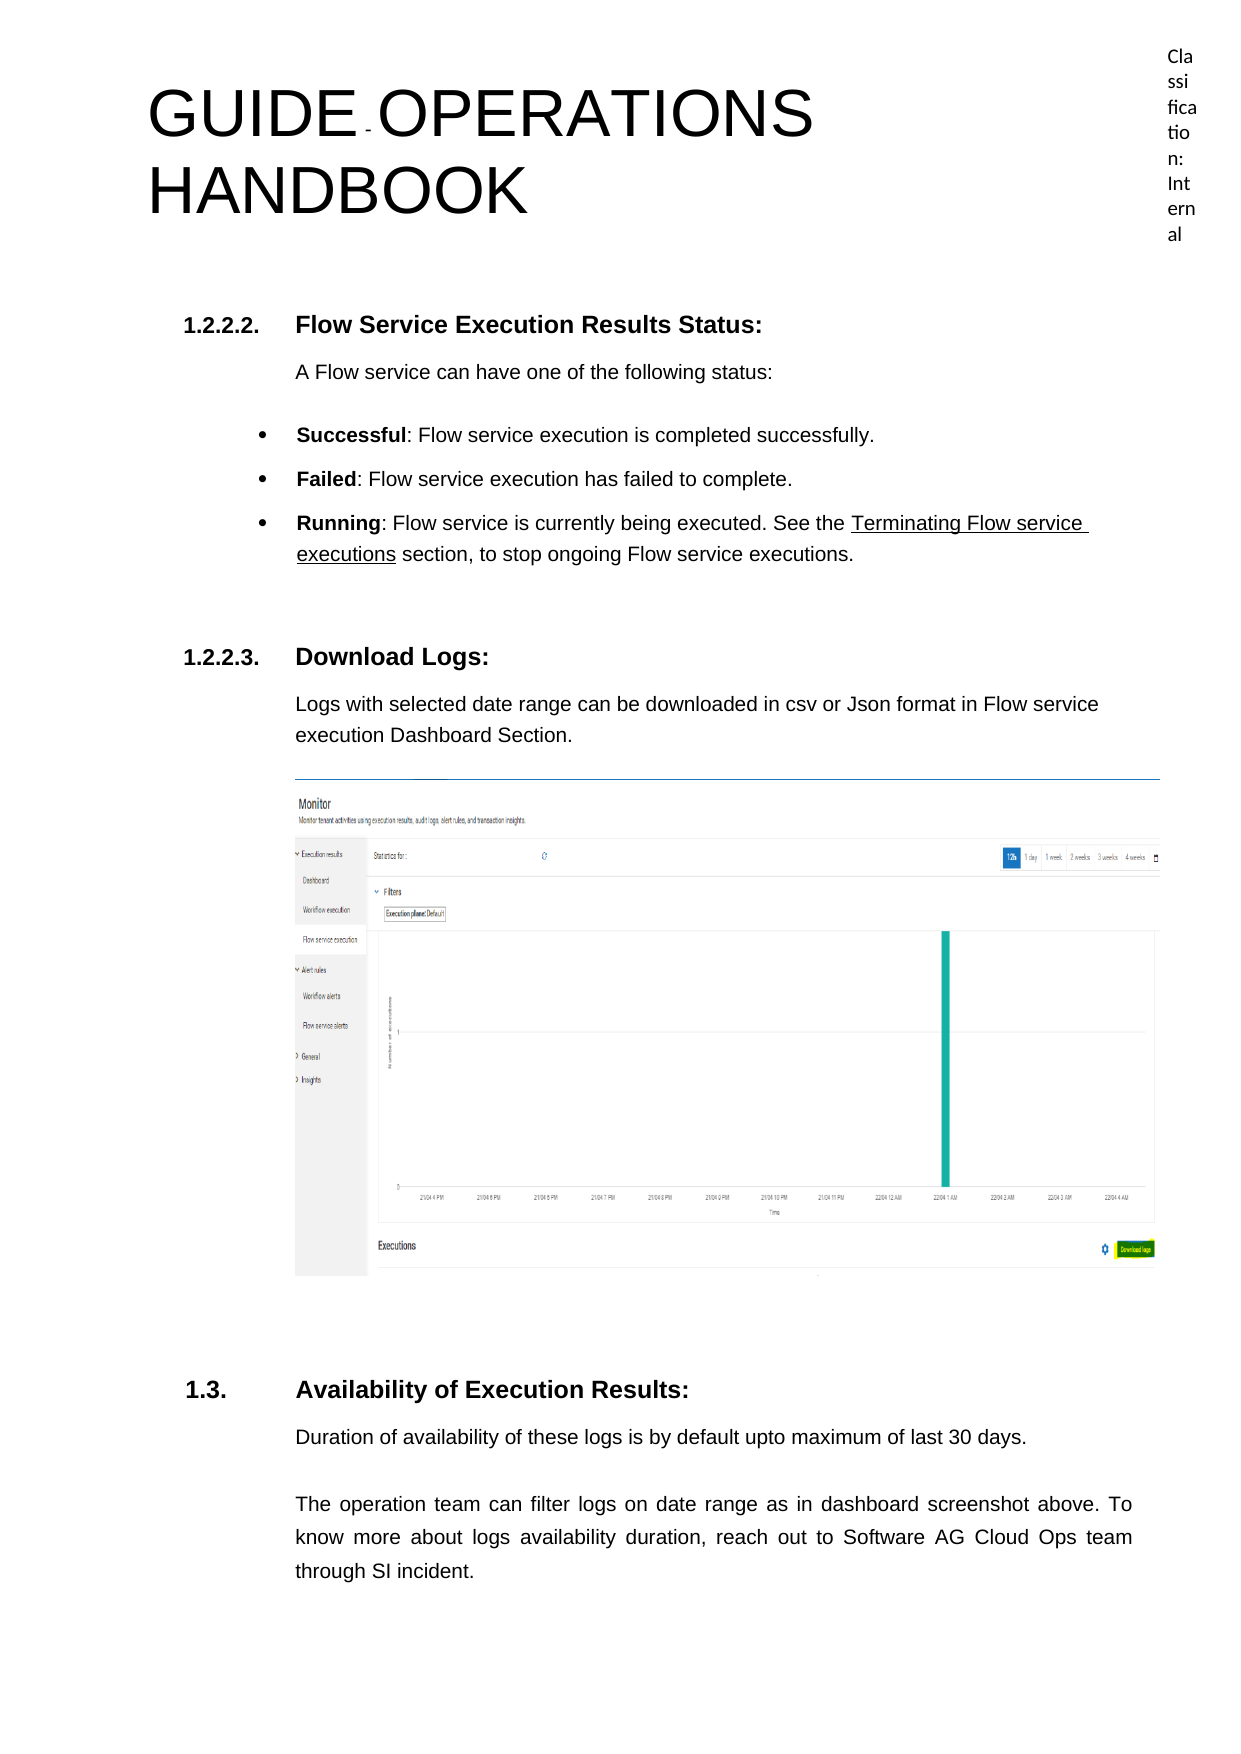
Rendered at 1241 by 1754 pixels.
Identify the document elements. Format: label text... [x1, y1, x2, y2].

text Duration of availability of these logs is by default upto maximum of last 30 days. [221, 1418, 1134, 1451]
subtitle Flow Service Execution Results Status: [183, 306, 1134, 340]
text The operation team can filter logs on date range as in dashboard screenshot above. To know more about logs availability duration, reach out to Software AG Cloud Ops team through SI incident. [295, 1485, 1134, 1585]
list Failed: Flow service execution has failed to complete. [259, 460, 1134, 491]
subtitle Availability of Execution Results: [185, 1372, 1134, 1406]
picture [295, 779, 1160, 1276]
text Logs with selected date range can be downloaded in csv or Json format in Flow service execution Dashboard Section. [295, 685, 1134, 747]
list Running: Flow service is currently being executed. See the Terminating Flow service executions section, to stop ongoing Flow service executions. [259, 503, 1134, 566]
subtitle Download Logs: [183, 639, 1134, 672]
text A Flow service can have one of the following status: [295, 352, 1134, 383]
list Successful: Flow service execution is completed successfully. [259, 416, 1134, 447]
